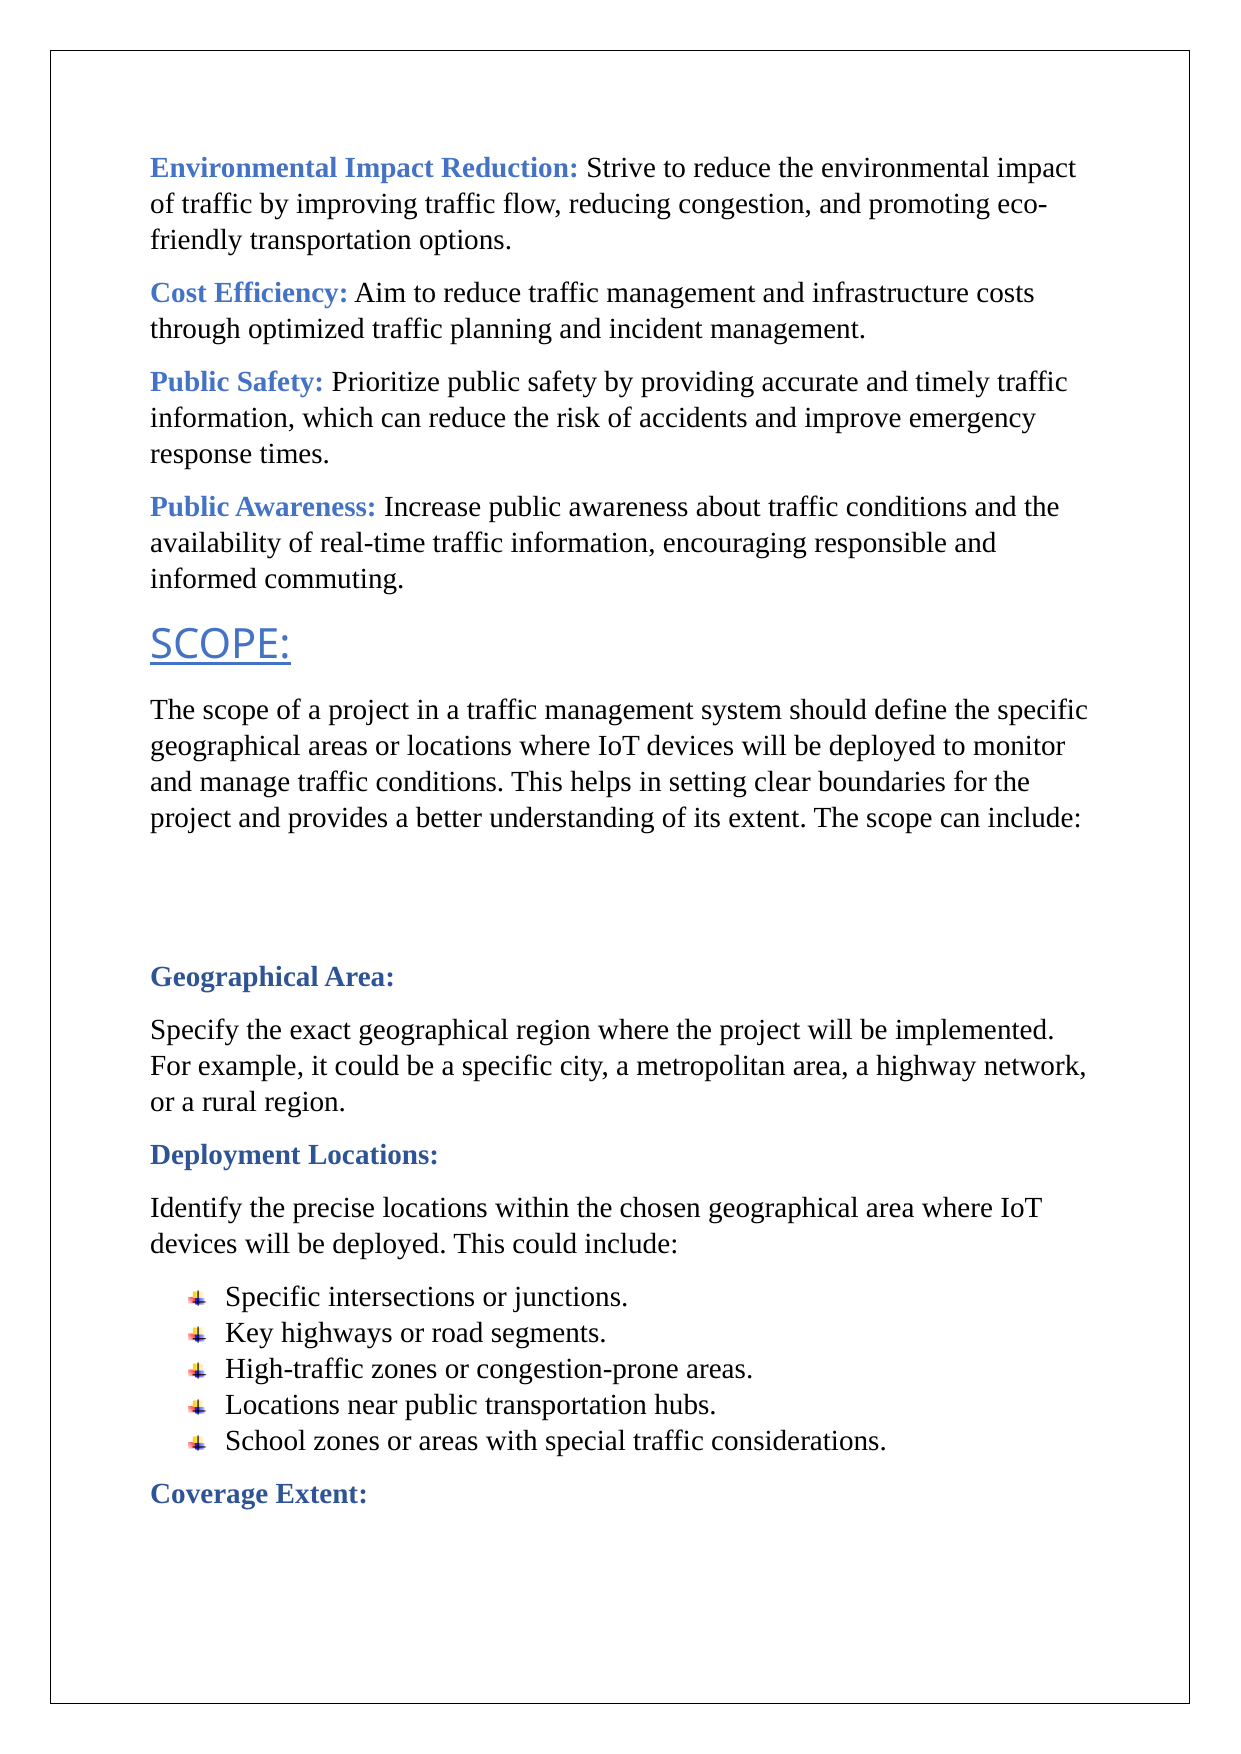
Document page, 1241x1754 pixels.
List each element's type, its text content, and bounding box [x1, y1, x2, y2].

list Locations near public transportation hubs. [187, 1387, 1090, 1421]
text The scope of a project in a traffic management system should define the specific geographical areas or locations where IoT devices will be deployed to monitor and manage traffic conditions. This helps in setting clear boundaries for the project and provides a better understanding of its extent. The scope can include: [150, 692, 1090, 834]
list Specific intersections or junctions. [187, 1279, 1090, 1312]
text Coverage Extent: [150, 1476, 1090, 1510]
picture [188, 1289, 206, 1306]
picture [188, 1434, 206, 1451]
text Geographical Area: [150, 959, 1090, 993]
picture [188, 1361, 206, 1379]
list Key highways or road segments. [187, 1315, 1090, 1348]
text Environmental Impact Reduction: Strive to reduce the environmental impact of traffic by improving traffic flow, reducing congestion, and promoting eco-friendly transportation options. [150, 150, 1090, 256]
text Cost Efficiency: Aim to reduce traffic management and infrastructure costs through optimized traffic planning and incident management. [150, 275, 1090, 345]
list High-traffic zones or congestion-prone areas. [187, 1351, 1090, 1384]
text Identify the precise locations within the chosen geographical area where IoT devices will be deployed. This could include: [150, 1190, 1090, 1259]
text Deployment Locations: [150, 1137, 1090, 1171]
text Public Awareness: Increase public awareness about traffic conditions and the availability of real-time traffic information, encouraging responsible and informed commuting. [150, 489, 1090, 595]
text Public Safety: Prioritize public safety by providing accurate and timely traffic information, which can reduce the risk of accidents and improve emergency response times. [150, 364, 1090, 470]
list School zones or areas with special traffic considerations. [187, 1423, 1090, 1457]
picture [188, 1398, 206, 1415]
text Specify the exact geographical region where the project will be implemented. For example, it could be a specific city, a metropolitan area, a highway network, or a rural region. [150, 1012, 1090, 1118]
text SCOPE: [150, 614, 1090, 671]
picture [188, 1325, 206, 1343]
